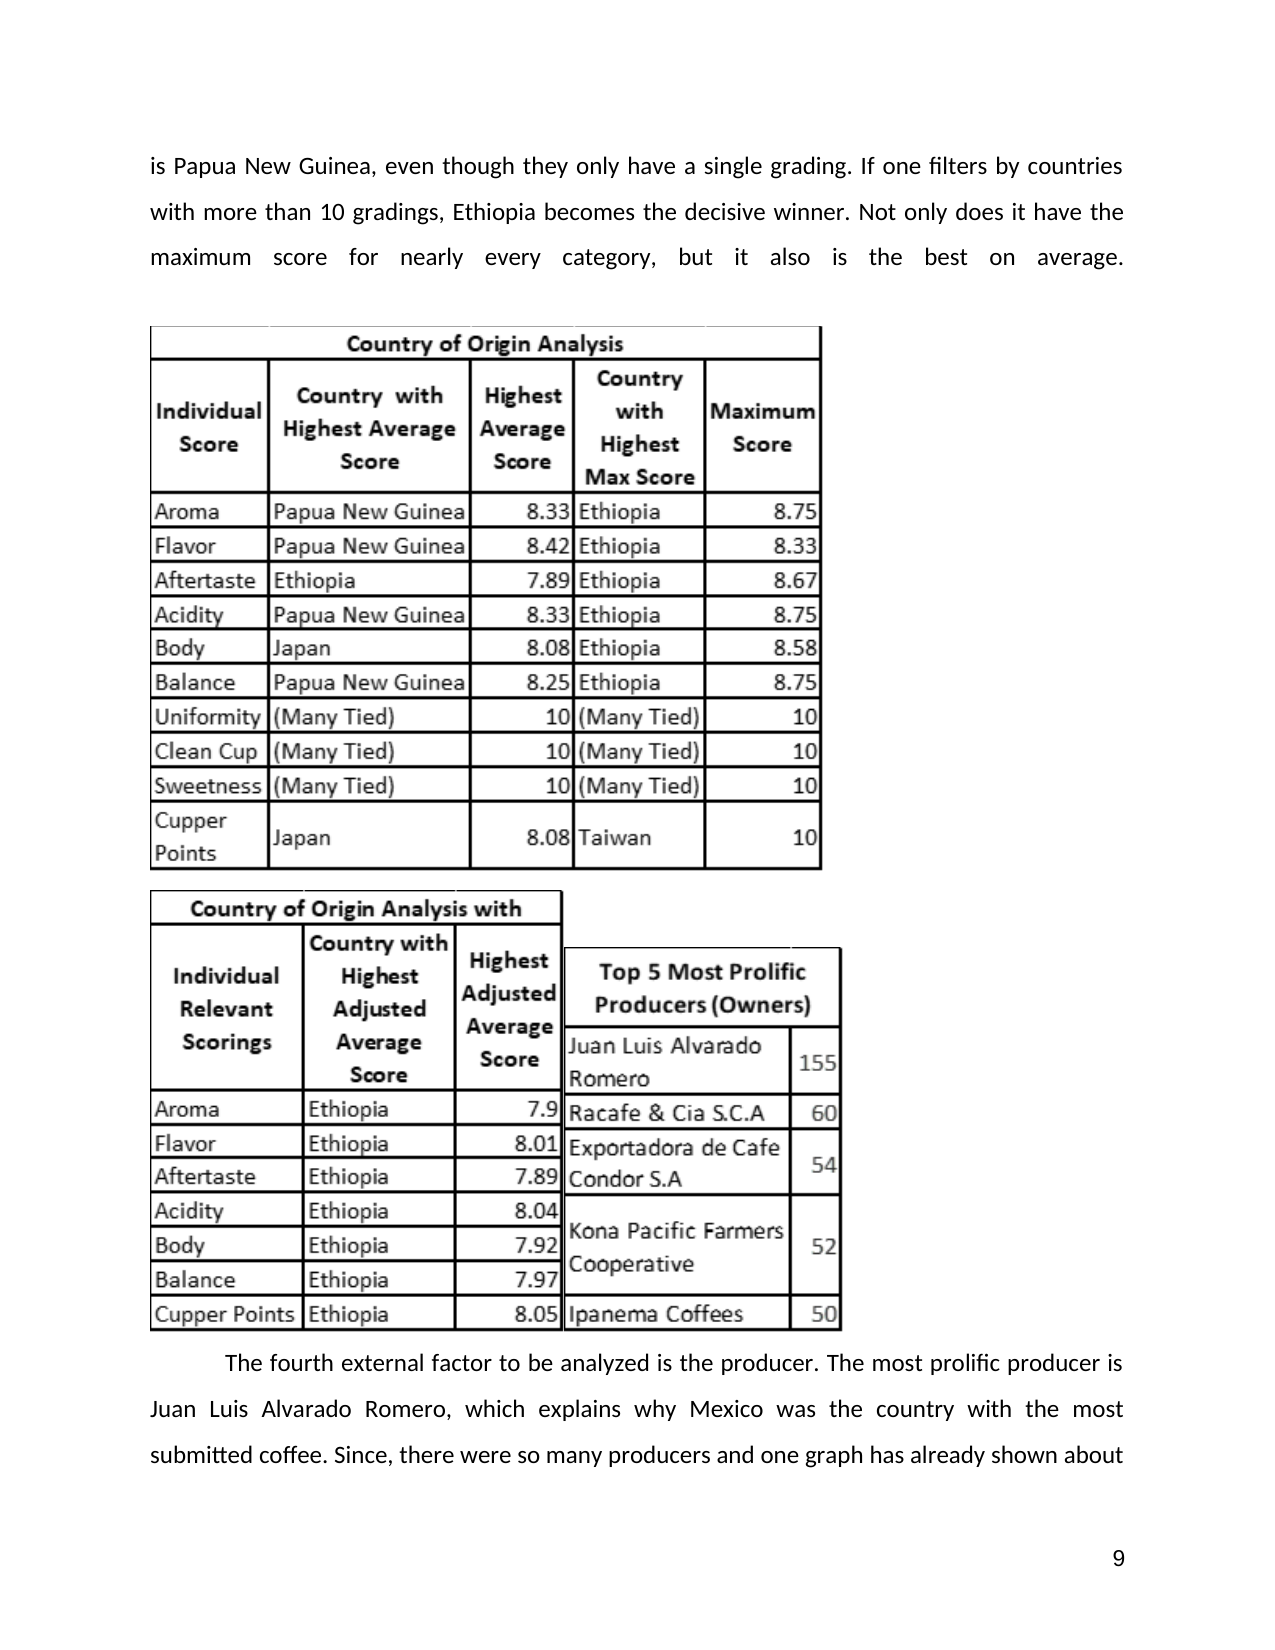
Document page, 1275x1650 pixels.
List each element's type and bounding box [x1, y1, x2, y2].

text [150, 150, 1125, 1469]
picture [150, 890, 844, 1333]
picture [150, 326, 824, 872]
